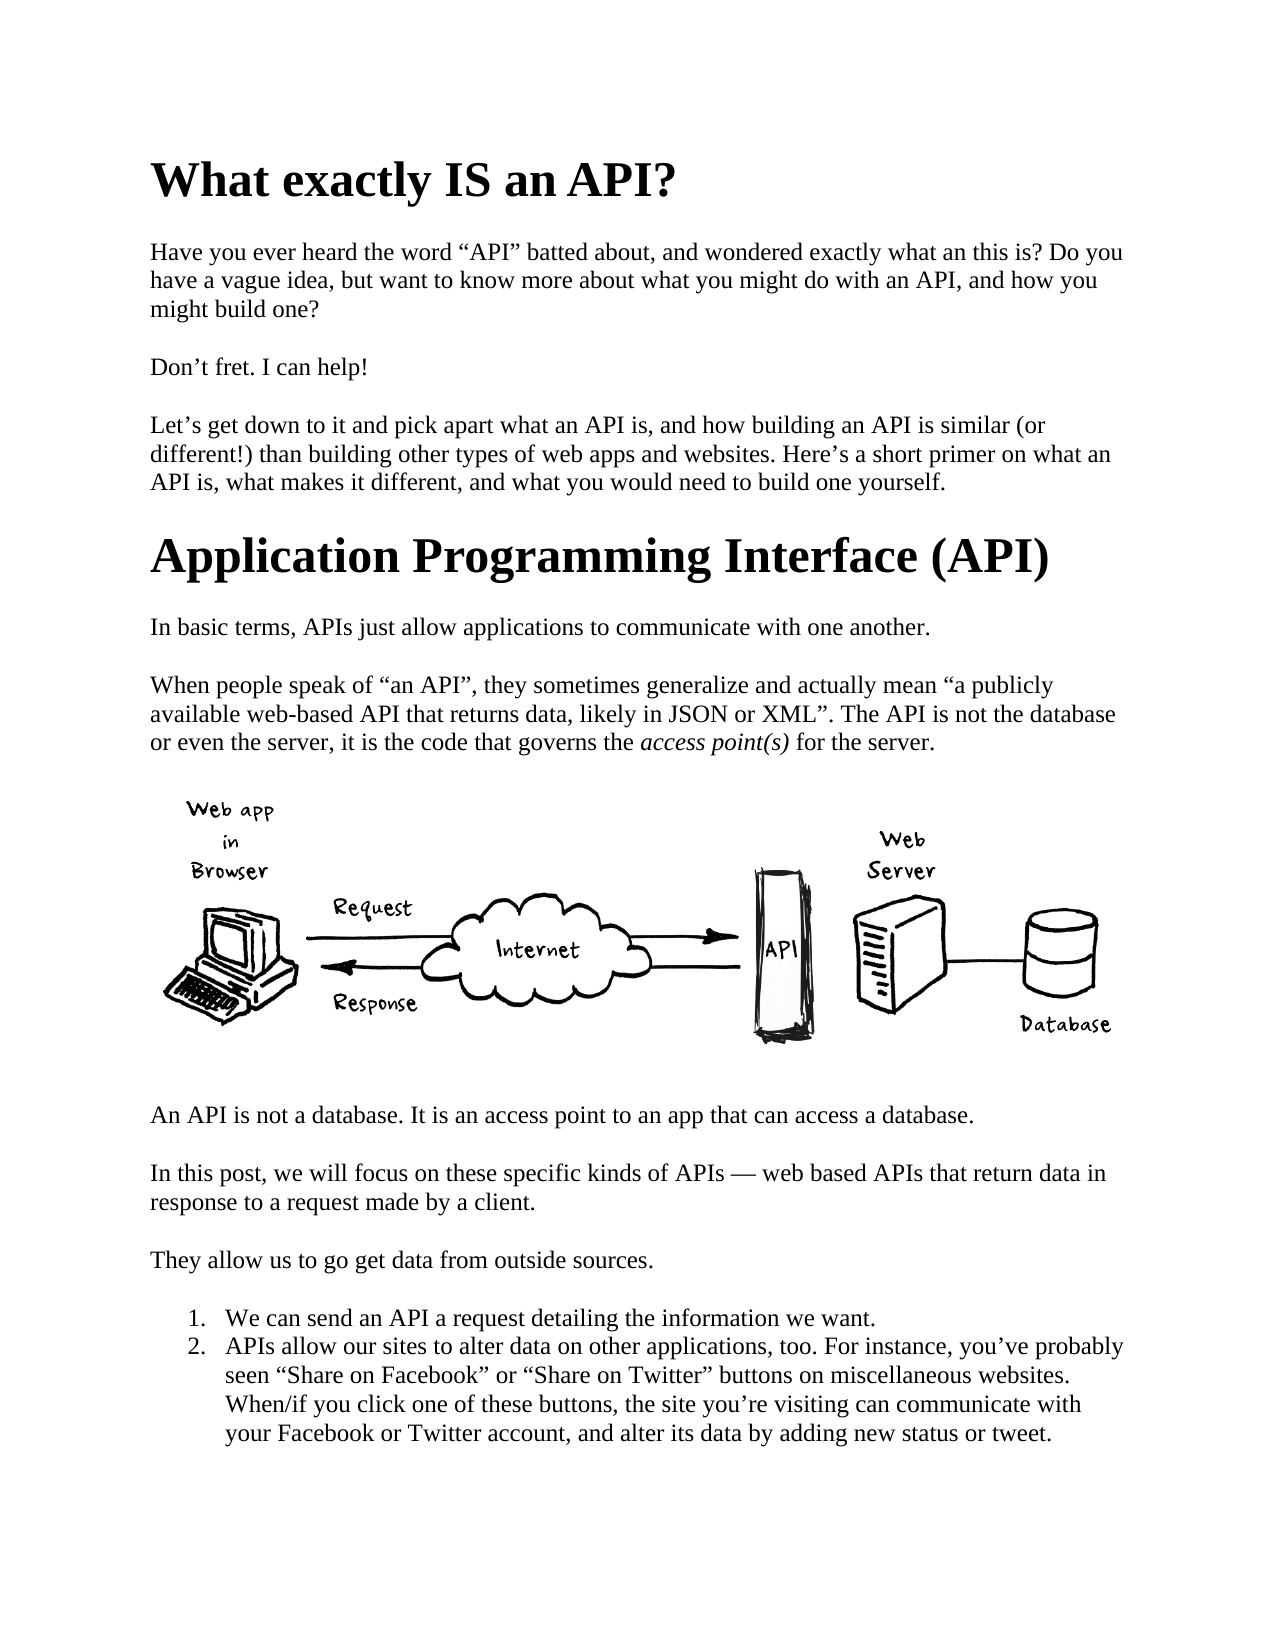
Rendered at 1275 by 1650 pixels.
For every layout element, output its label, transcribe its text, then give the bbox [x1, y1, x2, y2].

picture [150, 785, 1125, 1101]
text When people speak of “an API”, they sometimes generalize and actually mean “a publicly available web-based API that returns data, likely in JSON or XML”. The API is not the database or even the server, it is the code that governs the access point(s) for the server. [150, 670, 1125, 756]
text Let’s get down to it and pick apart what an API is, and how building an API is similar (or different!) than building other types of web apps and websites. Here’s a short primer on what an API is, what makes it different, and what you would need to build one yourself. [150, 410, 1125, 496]
text Don’t fret. I can help! [150, 352, 1125, 381]
text In this post, we will focus on these specific kinds of APIs — web based APIs that return data in response to a request made by a client. [150, 1158, 1125, 1216]
text They allow us to go get data from outside sources. [150, 1245, 1125, 1273]
text An API is not a database. It is an access point to an app that can access a database. [150, 1101, 1125, 1129]
text What exactly IS an API? [150, 150, 1125, 207]
list APIs allow our sites to alter data on other applications, too. For instance, you’ve probably seen “Share on Facebook” or “Share on Twitter” buttons on miscellaneous websites. When/if you click one of these buttons, the site you’re visiting can communicate with your Facebook or Twitter account, and alter its data by adding new status or tweet. [187, 1331, 1125, 1446]
list We can send an API a request detailing the information we want. [187, 1303, 1125, 1331]
text Application Programming Interface (API) [150, 525, 1125, 583]
text Have you ever heard the word “API” batted about, and wondered exactly what an this is? Do you have a vague idea, but want to know more about what you might do with an API, and how you might build one? [150, 237, 1125, 323]
text In basic terms, APIs just allow applications to communicate with one another. [150, 612, 1125, 641]
